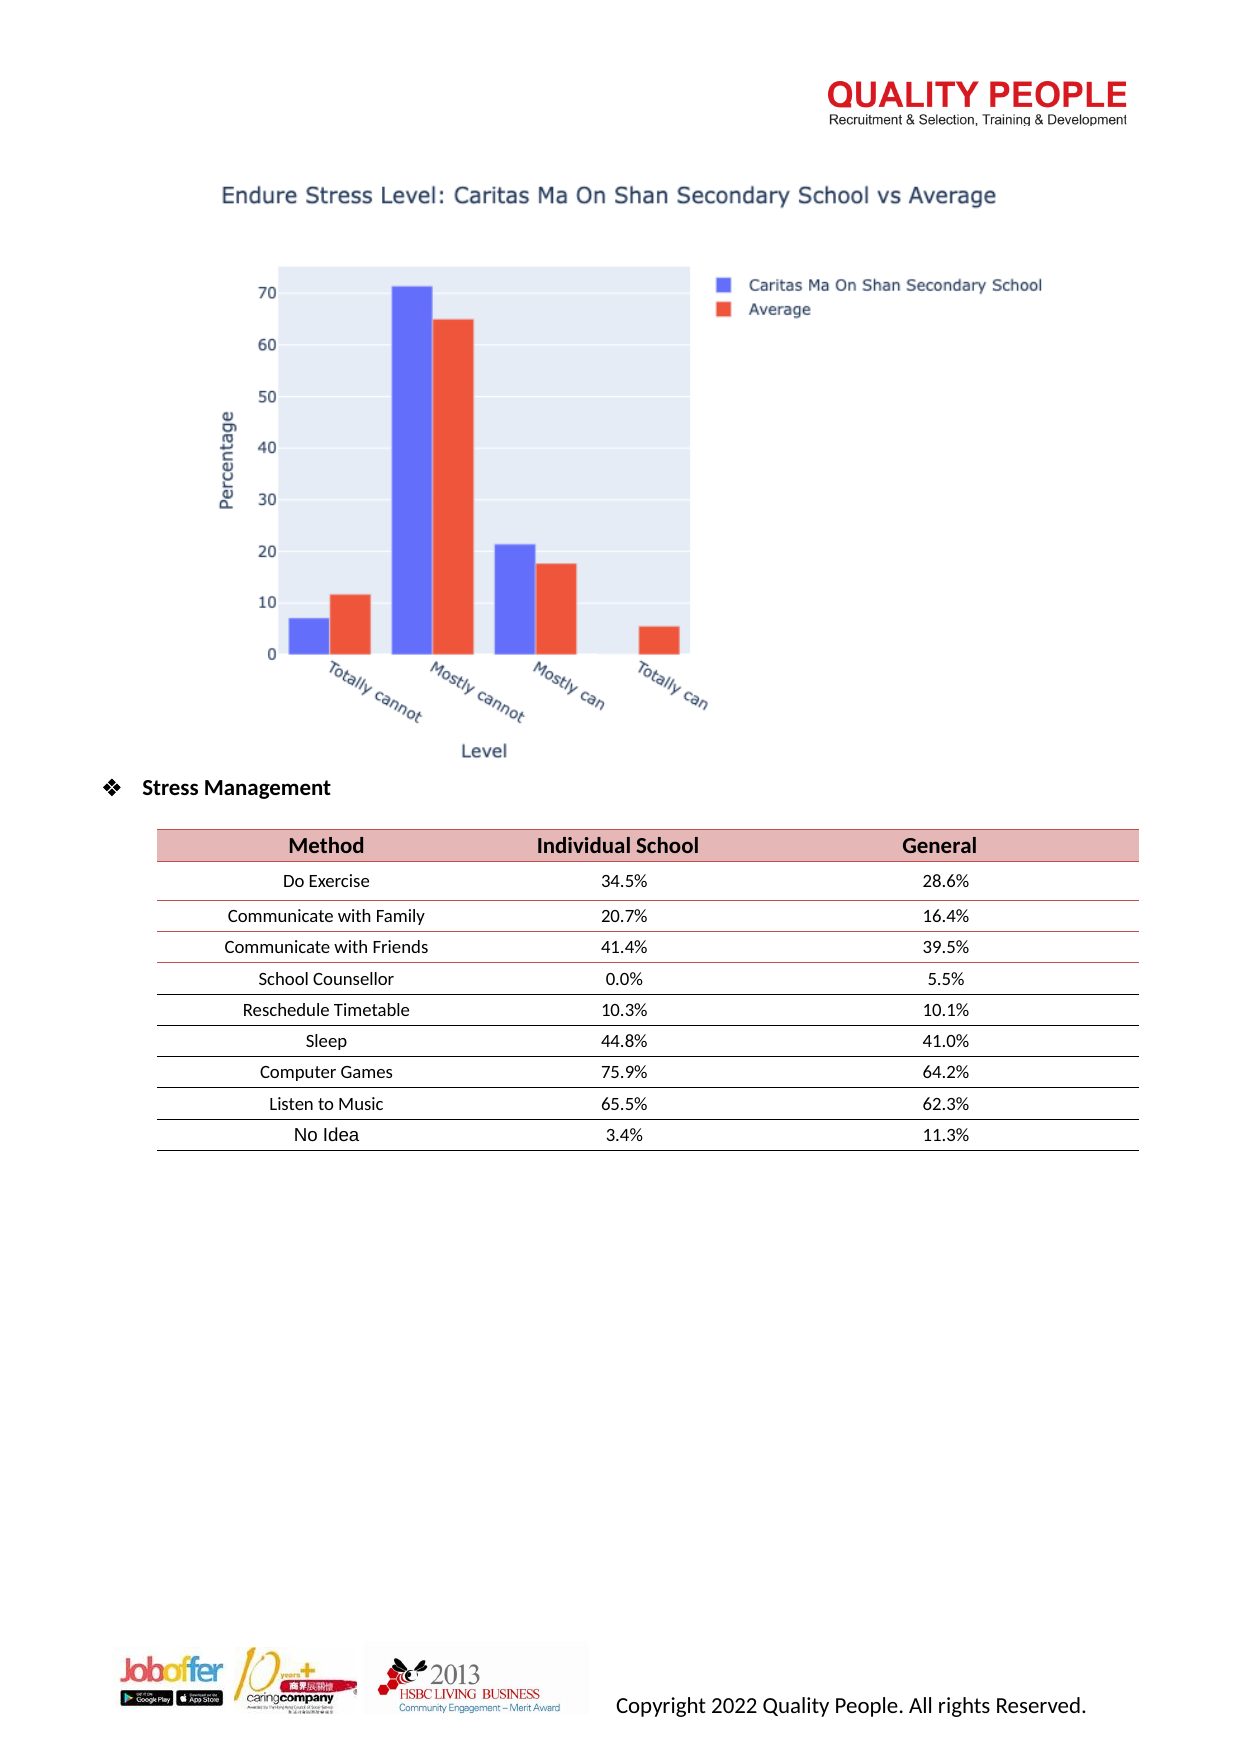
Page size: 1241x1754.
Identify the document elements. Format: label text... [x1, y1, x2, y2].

table_cell Computer Games [157, 1057, 496, 1087]
table_cell Communicate with Friends [157, 932, 496, 962]
table_cell 41.0% [753, 1026, 1139, 1056]
table_cell Listen to Music [157, 1088, 496, 1118]
table_cell 34.5% [496, 862, 752, 900]
table_cell Reschedule Timetable [157, 995, 496, 1025]
table_cell 10.1% [753, 995, 1139, 1025]
table_header General [740, 830, 1139, 861]
table_cell 0.0% [496, 963, 752, 993]
table_cell School Counsellor [157, 963, 496, 993]
table_cell 75.9% [496, 1057, 752, 1087]
table_cell 62.3% [753, 1088, 1139, 1118]
table_cell 44.8% [496, 1026, 752, 1056]
table_cell 41.4% [496, 932, 752, 962]
picture [233, 1647, 358, 1714]
table_header Method [157, 830, 496, 861]
table_cell 11.3% [753, 1120, 1139, 1150]
table_cell 5.5% [753, 963, 1139, 993]
picture [112, 1647, 229, 1714]
table_cell 20.7% [496, 901, 752, 931]
picture [177, 140, 1063, 774]
table_cell 39.5% [753, 932, 1139, 962]
table_cell Sleep [157, 1026, 496, 1056]
picture [362, 1641, 590, 1714]
table_cell No Idea [157, 1120, 496, 1150]
table_cell 10.3% [496, 995, 752, 1025]
table_cell 65.5% [496, 1088, 752, 1118]
table_cell 16.4% [753, 901, 1139, 931]
table_header Individual School [496, 830, 740, 861]
table_cell Communicate with Family [157, 901, 496, 931]
list Stress Management [101, 773, 1128, 801]
table_cell Do Exercise [157, 862, 496, 900]
table_cell 3.4% [496, 1120, 752, 1150]
table_cell 64.2% [753, 1057, 1139, 1087]
picture [828, 81, 1127, 126]
table_cell 28.6% [753, 862, 1139, 900]
